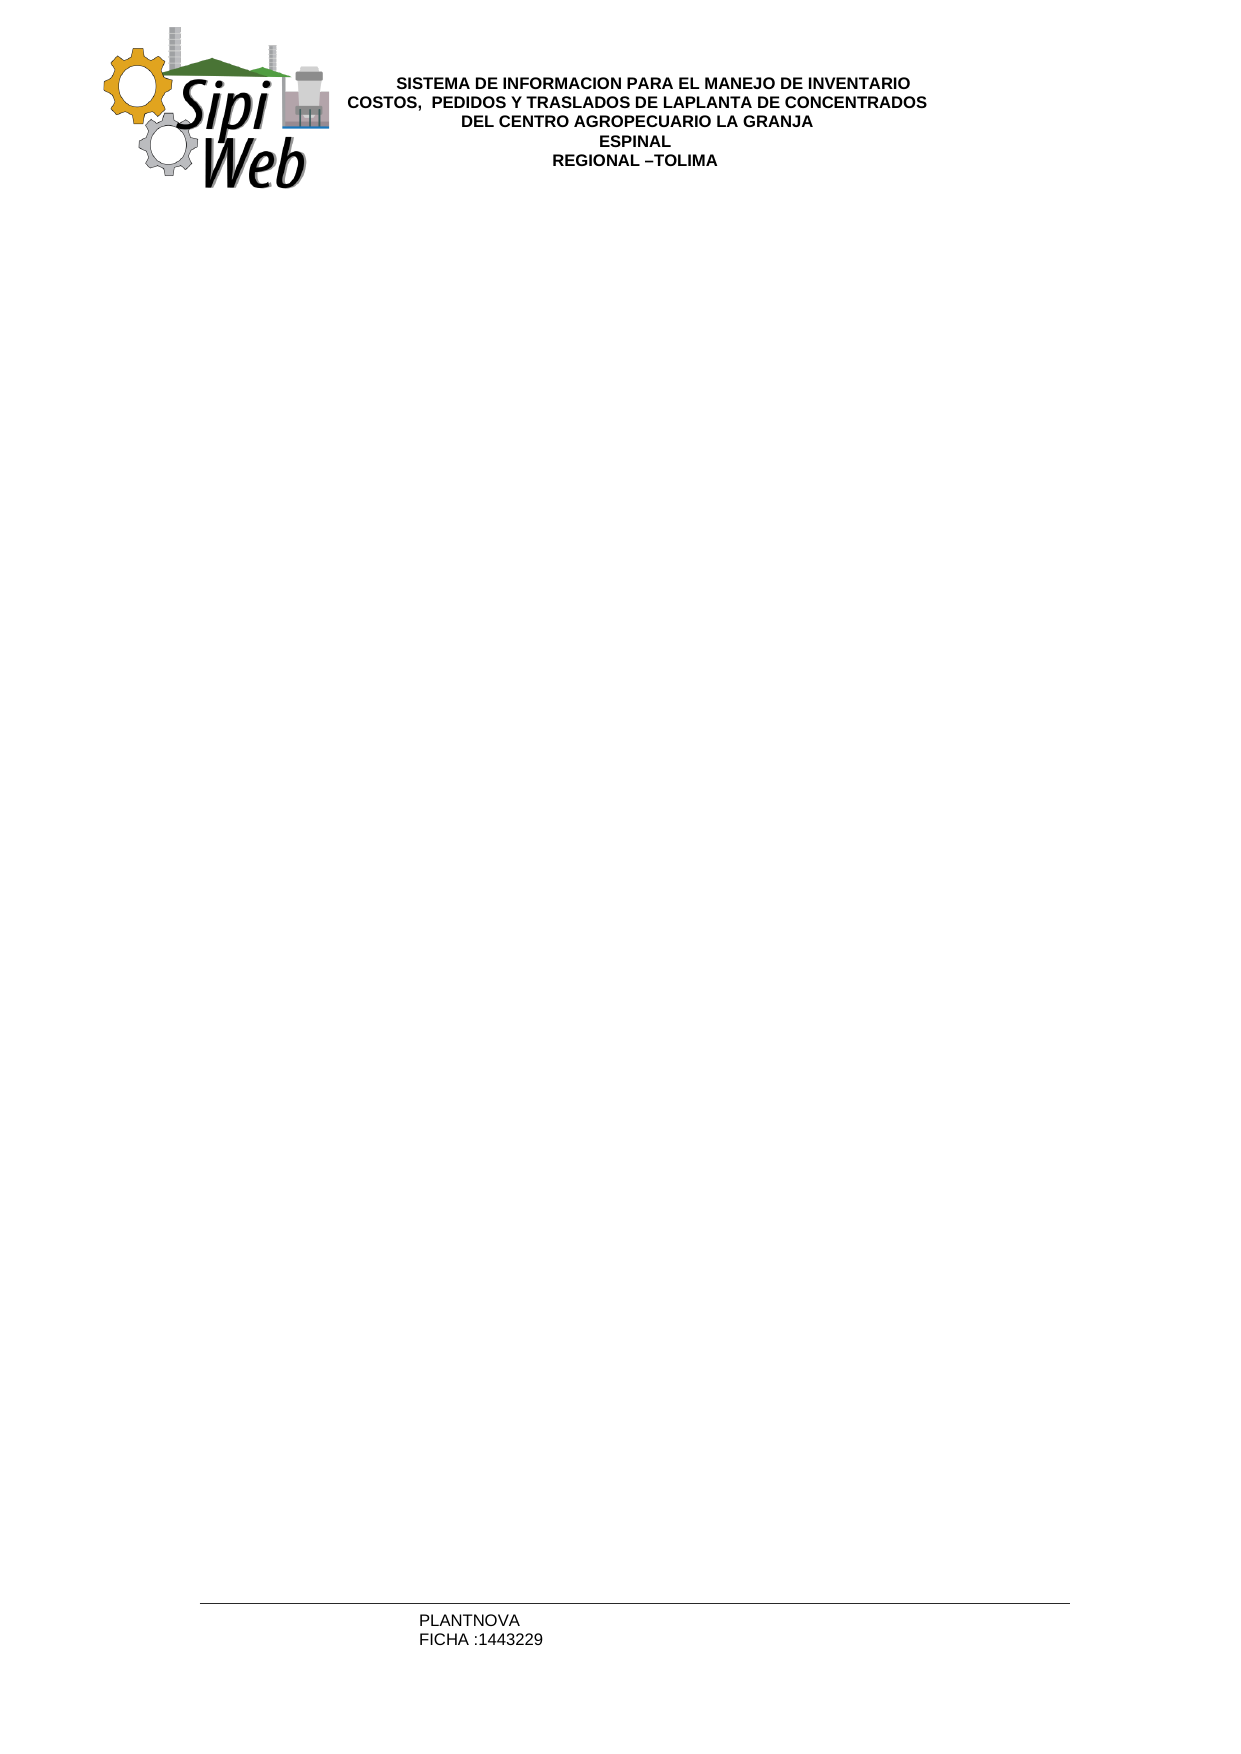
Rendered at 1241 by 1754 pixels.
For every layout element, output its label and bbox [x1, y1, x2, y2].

picture [103, 27, 330, 206]
